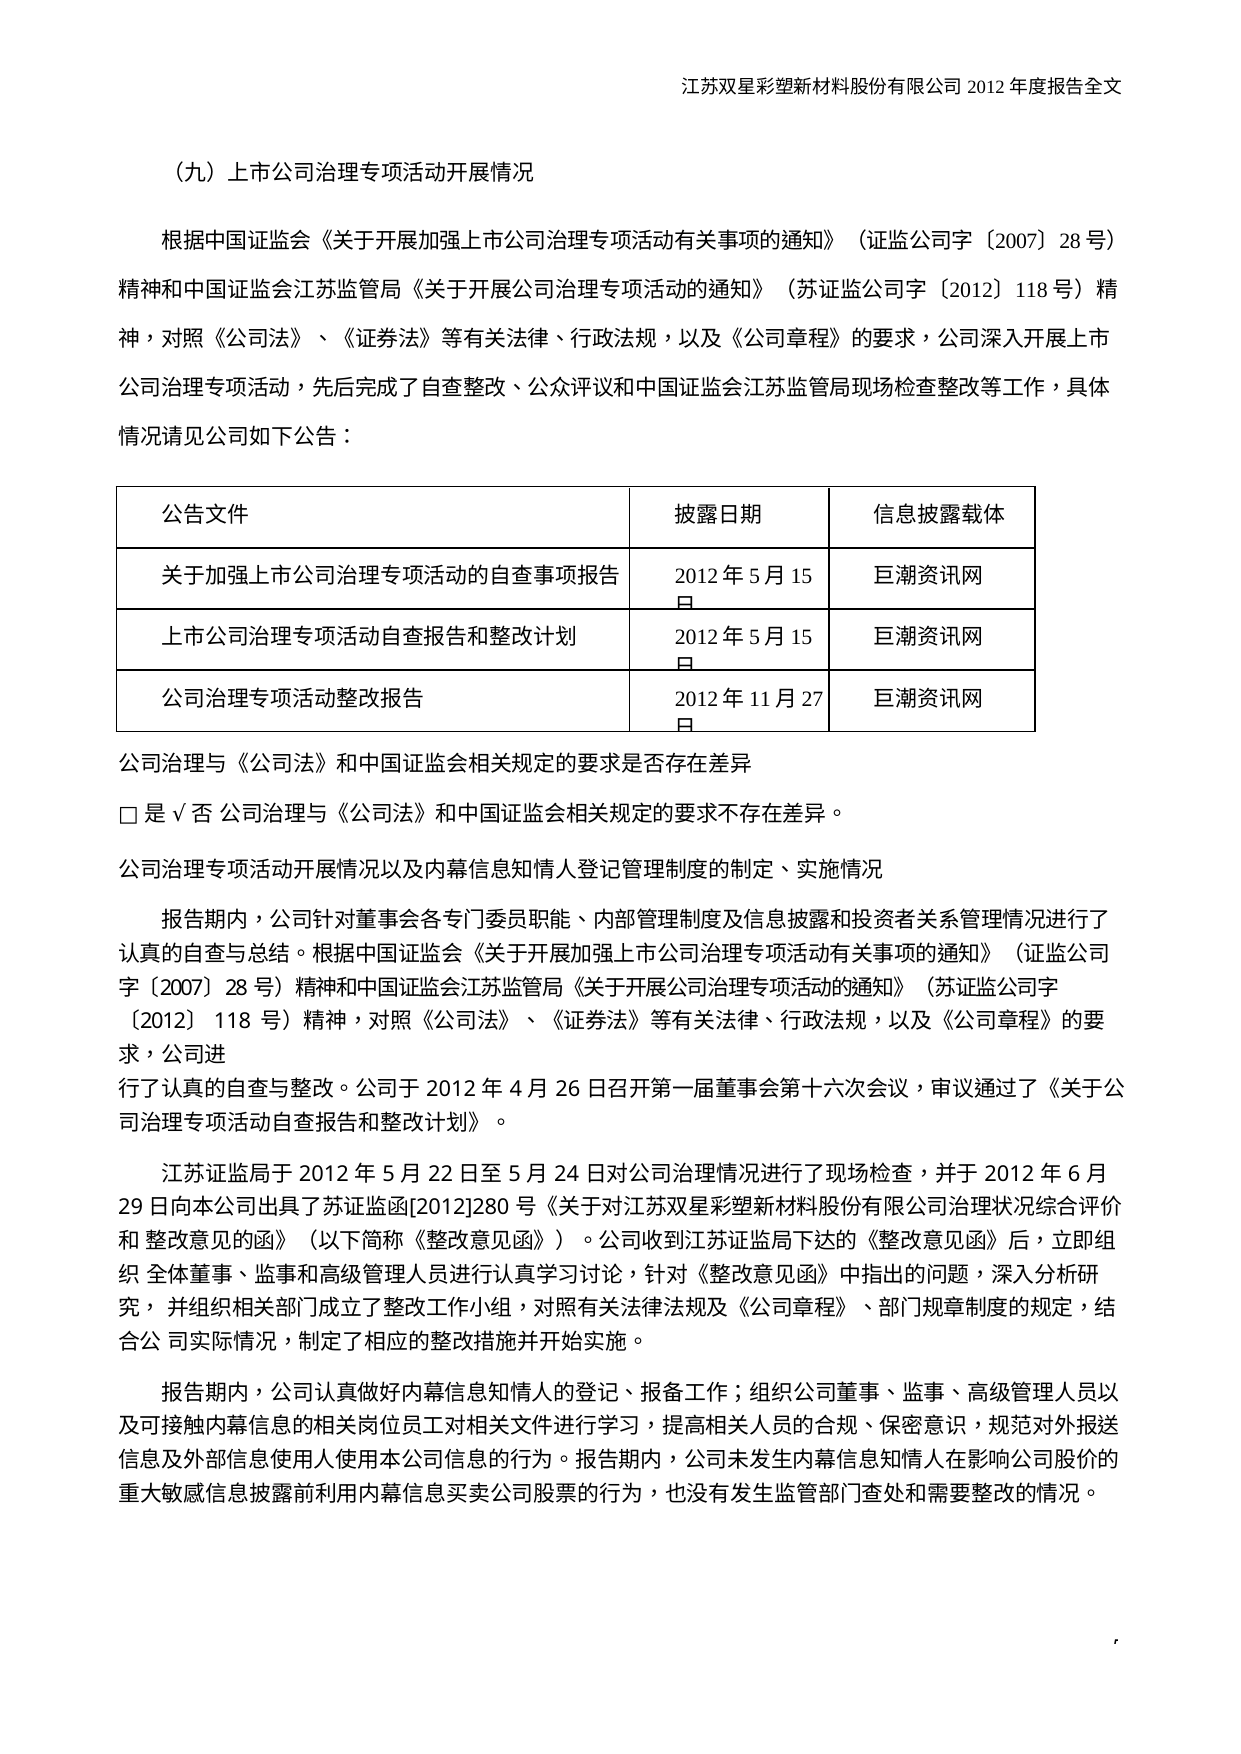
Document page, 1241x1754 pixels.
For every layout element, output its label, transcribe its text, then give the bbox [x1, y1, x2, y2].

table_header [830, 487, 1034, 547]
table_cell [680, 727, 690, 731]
text 行了认真的自查与整改。公司于 2012 年 4 月 26 日召开第一届董事会第十六次会议，审议通过了《关于公 司治理专项活动自查报告和整改计划》。 [118, 1073, 1134, 1137]
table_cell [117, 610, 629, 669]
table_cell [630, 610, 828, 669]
text 根据中国证监会《关于开展加强上市公司治理专项活动有关事项的通知》（证监公司字〔2007〕28号） 精神和中国证监会江苏监管局《关于开展公司治理专项活动的通知》（苏证监公司字〔2012〕118号）精 神，对照《公司法》、《证券法》等有关法律、行政法规，以及《公司章程》的要求，公司深入开展上市 公司治理专项活动，先后完成了自查整改、公众评议和中国证监会江苏监管局现场检查整改等工作，具体 情况请见公司如下公告： [118, 225, 1134, 451]
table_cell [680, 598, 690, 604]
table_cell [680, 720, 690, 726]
text 江苏证监局于 2012 年 5 月 22 日至 5 月 24 日对公司治理情况进行了现场检查，并于 2012 年 6 月 29 日向本公司出具了苏证监函[2012]280 号《关于对江苏双星彩塑新材料股份有限公司治理状况综合评价和 整改意见的函》（以下简称《整改意见函》）。公司收到江苏证监局下达的《整改意见函》后，立即组织 全体董事、监事和高级管理人员进行认真学习讨论，针对《整改意见函》中指出的问题，深入分析研究， 并组织相关部门成立了整改工作小组，对照有关法律法规及《公司章程》、部门规章制度的规定，结合公 司实际情况，制定了相应的整改措施并开始实施。 [118, 1158, 1134, 1356]
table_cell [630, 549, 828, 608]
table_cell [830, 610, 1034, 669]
text 公司治理与《公司法》和中国证监会相关规定的要求是否存在差异 [118, 748, 1007, 777]
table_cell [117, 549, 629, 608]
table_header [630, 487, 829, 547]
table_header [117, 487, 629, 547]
text 报告期内，公司针对董事会各专门委员职能、内部管理制度及信息披露和投资者关系管理情况进行了 认真的自查与总结。根据中国证监会《关于开展加强上市公司治理专项活动有关事项的通知》（证监公司 字〔2007〕28 号）精神和中国证监会江苏监管局《关于开展公司治理专项活动的通知》（苏证监公司字〔2012〕 118 号）精神，对照《公司法》、《证券法》等有关法律、行政法规，以及《公司章程》的要求，公司进 [118, 904, 1134, 1069]
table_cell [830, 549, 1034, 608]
text 报告期内，公司认真做好内幕信息知情人的登记、报备工作；组织公司董事、监事、高级管理人员以 及可接触内幕信息的相关岗位员工对相关文件进行学习，提高相关人员的合规、保密意识，规范对外报送 信息及外部信息使用人使用本公司信息的行为。报告期内，公司未发生内幕信息知情人在影响公司股价的 重大敏感信息披露前利用内幕信息买卖公司股票的行为，也没有发生监管部门查处和需要整改的情况。 [118, 1377, 1123, 1507]
text □ 是 √ 否 公司治理与《公司法》和中国证监会相关规定的要求不存在差异。 [118, 798, 864, 828]
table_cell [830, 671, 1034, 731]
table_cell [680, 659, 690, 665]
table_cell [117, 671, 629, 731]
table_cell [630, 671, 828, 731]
text （九）上市公司治理专项活动开展情况 [162, 157, 677, 187]
text 公司治理专项活动开展情况以及内幕信息知情人登记管理制度的制定、实施情况 [118, 854, 1007, 883]
